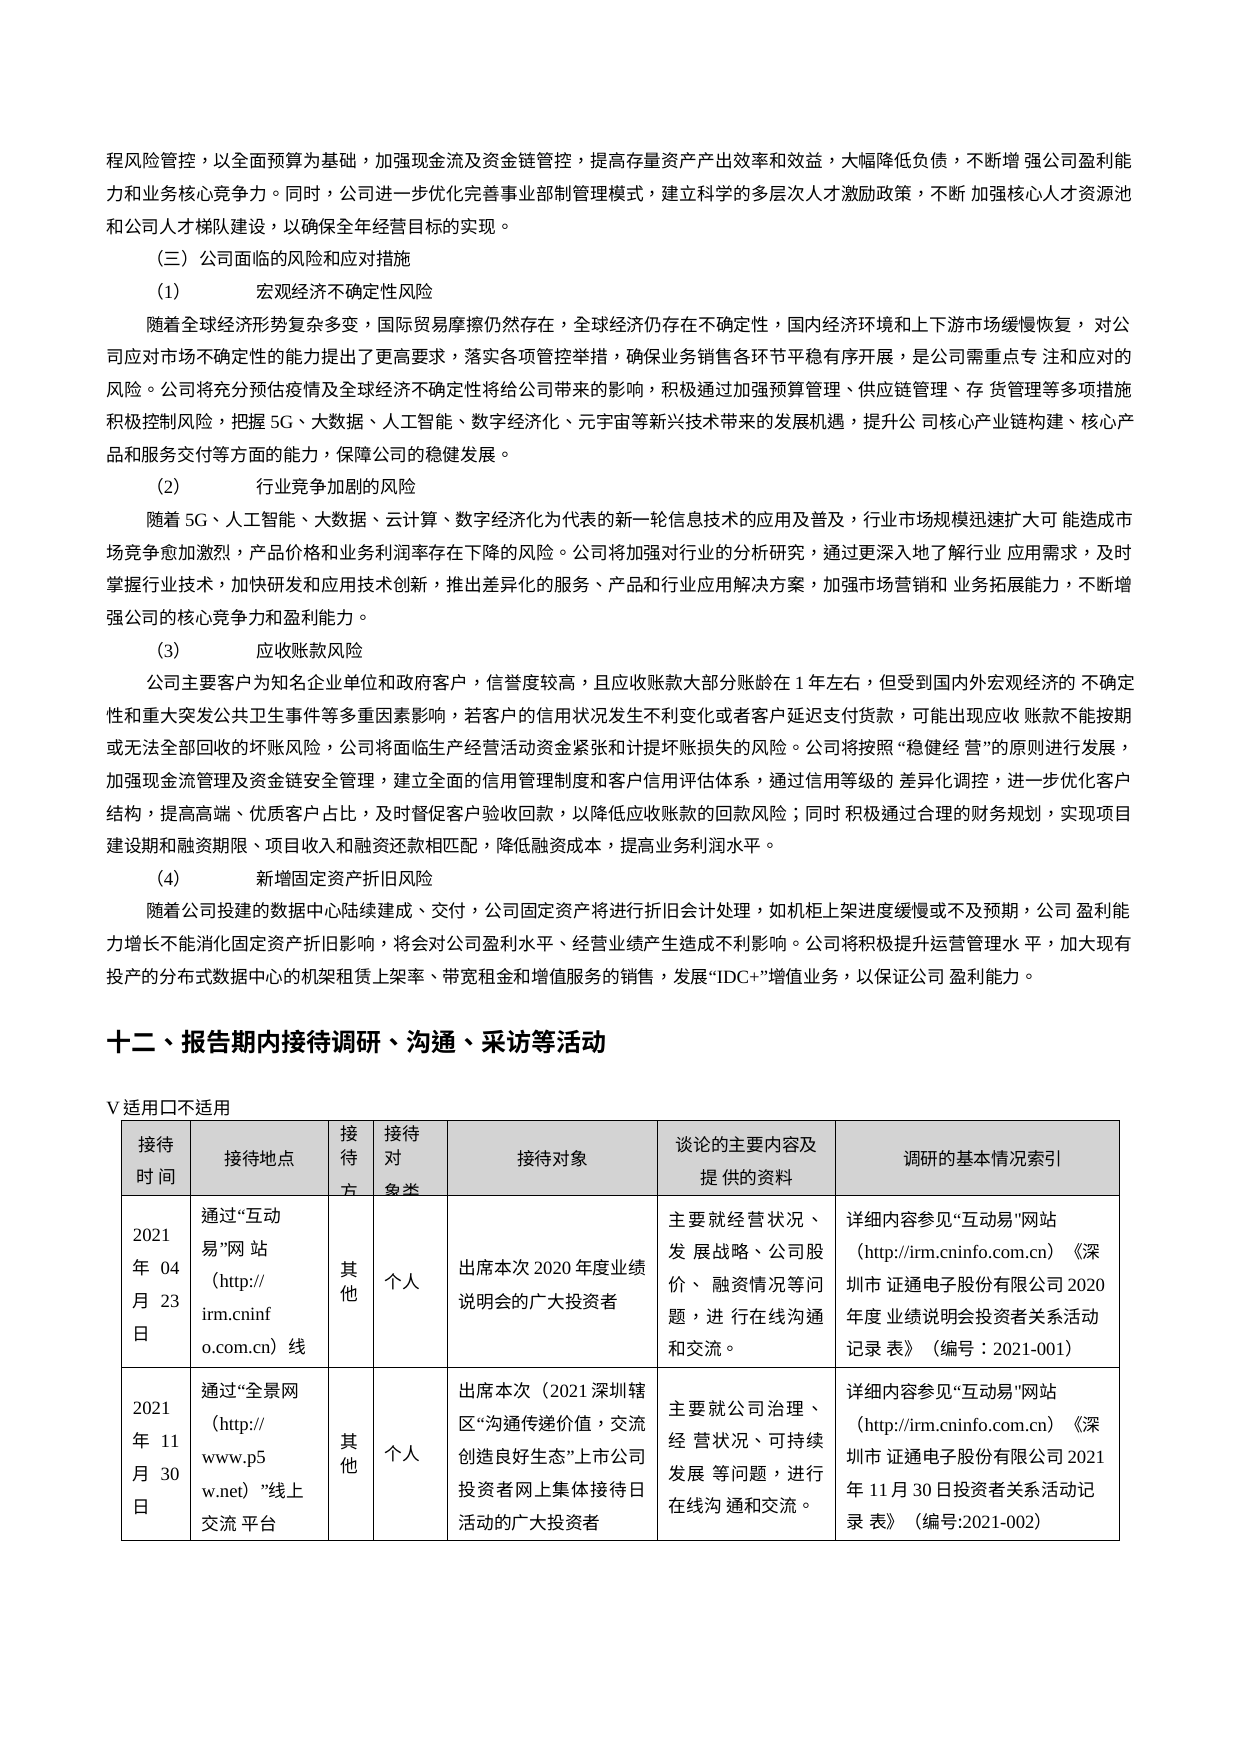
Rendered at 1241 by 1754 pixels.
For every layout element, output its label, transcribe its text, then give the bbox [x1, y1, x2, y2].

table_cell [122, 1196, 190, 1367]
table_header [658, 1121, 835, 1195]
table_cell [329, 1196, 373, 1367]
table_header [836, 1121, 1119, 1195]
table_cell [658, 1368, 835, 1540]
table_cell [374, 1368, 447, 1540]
text 随着公司投建的数据中心陆续建成、交付，公司固定资产将进行折旧会计处理，如机柜上架进度缓慢或不及预期，公司 盈利能力增长不能消化固定资产折旧影响，将会对公司盈利水平、经营业绩产生造成不利影响。公司将积极提升运营管理水 平，加大现有投产的分布式数据中心的机架租赁上架率、带宽租金和增值服务的销售，发展“IDC+”增值业务，以保证公司 盈利能力。 [106, 892, 1135, 989]
text （4） 新增固定资产折旧风险 [106, 859, 1135, 892]
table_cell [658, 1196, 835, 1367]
subtitle 十二、报告期内接待调研、沟通、采访等活动 [106, 1025, 1135, 1059]
text 公司主要客户为知名企业单位和政府客户，信誉度较高，且应收账款大部分账龄在1年左右，但受到国内外宏观经济的 不确定性和重大突发公共卫生事件等多重因素影响，若客户的信用状况发生不利变化或者客户延迟支付货款，可能出现应收 账款不能按期或无法全部回收的坏账风险，公司将面临生产经营活动资金紧张和计提坏账损失的风险。公司将按照“稳健经 营”的原则进行发展，加强现金流管理及资金链安全管理，建立全面的信用管理制度和客户信用评估体系，通过信用等级的 差异化调控，进一步优化客户结构，提高高端、优质客户占比，及时督促客户验收回款，以降低应收账款的回款风险；同时 积极通过合理的财务规划，实现项目建设期和融资期限、项目收入和融资还款相匹配，降低融资成本，提高业务利润水平。 [106, 663, 1135, 859]
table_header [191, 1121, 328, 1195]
text 随着5G、人工智能、大数据、云计算、数字经济化为代表的新一轮信息技术的应用及普及，行业市场规模迅速扩大可 能造成市场竞争愈加激烈，产品价格和业务利润率存在下降的风险。公司将加强对行业的分析研究，通过更深入地了解行业 应用需求，及时掌握行业技术，加快研发和应用技术创新，推出差异化的服务、产品和行业应用解决方案，加强市场营销和 业务拓展能力，不断增强公司的核心竞争力和盈利能力。 [106, 501, 1135, 631]
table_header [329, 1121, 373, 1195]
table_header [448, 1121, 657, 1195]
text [106, 142, 1135, 240]
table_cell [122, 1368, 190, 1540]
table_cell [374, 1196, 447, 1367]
text （1） 宏观经济不确定性风险 [106, 272, 1135, 305]
text （3） 应收账款风险 [106, 631, 1135, 663]
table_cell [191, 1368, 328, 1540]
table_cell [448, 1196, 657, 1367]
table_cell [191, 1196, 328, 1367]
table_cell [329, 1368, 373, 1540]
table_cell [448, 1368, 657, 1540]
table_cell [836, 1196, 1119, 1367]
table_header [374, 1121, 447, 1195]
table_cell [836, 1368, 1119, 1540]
text 随着全球经济形势复杂多变，国际贸易摩擦仍然存在，全球经济仍存在不确定性，国内经济环境和上下游市场缓慢恢复， 对公司应对市场不确定性的能力提出了更高要求，落实各项管控举措，确保业务销售各环节平稳有序开展，是公司需重点专 注和应对的风险。公司将充分预估疫情及全球经济不确定性将给公司带来的影响，积极通过加强预算管理、供应链管理、存 货管理等多项措施积极控制风险，把握5G、大数据、人工智能、数字经济化、元宇宙等新兴技术带来的发展机遇，提升公 司核心产业链构建、核心产品和服务交付等方面的能力，保障公司的稳健发展。 [106, 305, 1135, 468]
text （三）公司面临的风险和应对措施 [106, 240, 1135, 272]
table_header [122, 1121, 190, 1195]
text （2） 行业竞争加剧的风险 [106, 468, 1135, 501]
text V适用口不适用 [106, 1094, 1135, 1120]
